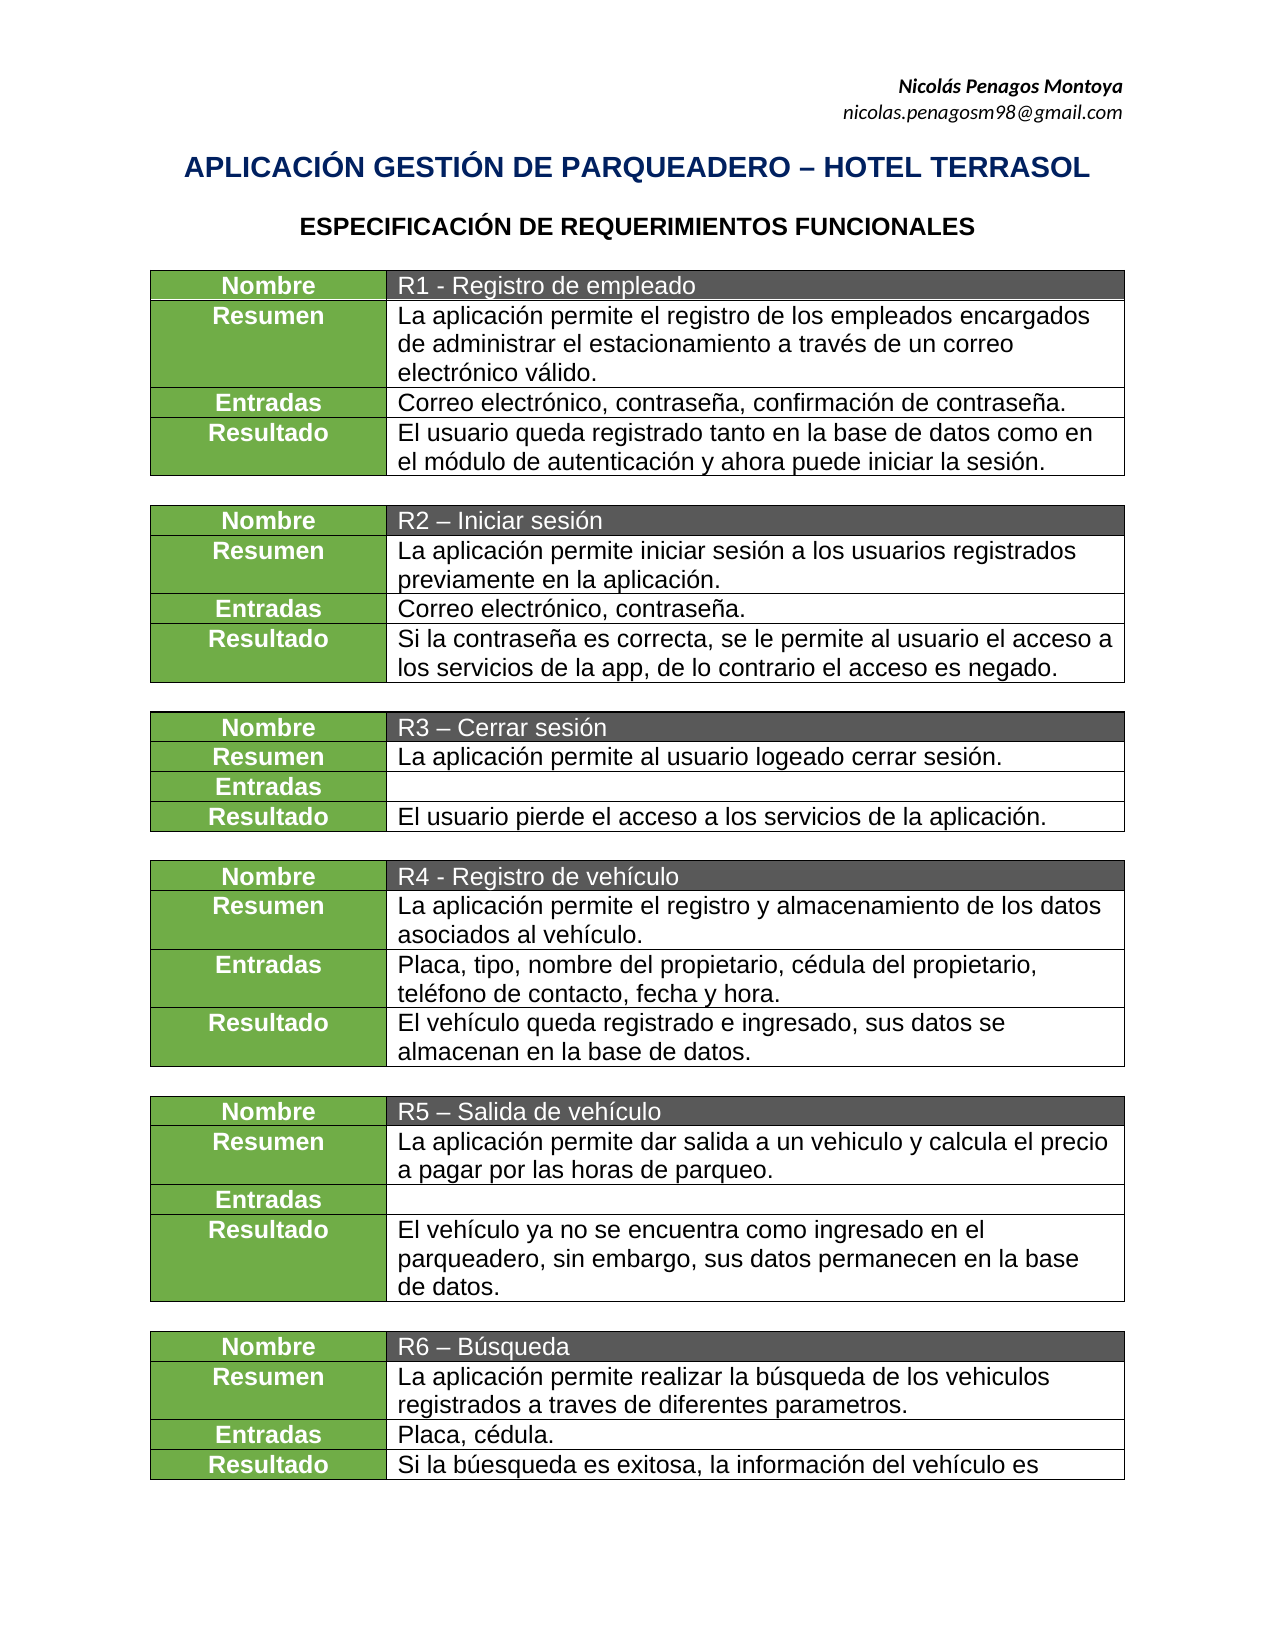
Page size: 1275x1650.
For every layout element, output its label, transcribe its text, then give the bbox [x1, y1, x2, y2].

table_cell [387, 772, 1124, 801]
table_header R2 – Iniciar sesión [387, 506, 1124, 535]
table_header R5 – Salida de vehículo [387, 1097, 1124, 1125]
table_cell La aplicación permite dar salida a un vehiculo y calcula el precio a pagar por las horas de parqueo. [387, 1126, 1124, 1184]
table_cell Entradas [151, 772, 386, 801]
table_cell Resultado [151, 1450, 386, 1479]
table_cell Resumen [151, 1126, 386, 1184]
table_cell Entradas [151, 1420, 386, 1449]
table_cell Entradas [151, 594, 386, 623]
table_cell Placa, cédula. [387, 1420, 1124, 1449]
table_header R4 - Registro de vehículo [387, 861, 1124, 890]
table_header Nombre [151, 861, 386, 890]
table_header R6 – Búsqueda [387, 1332, 1124, 1361]
table_cell Resumen [151, 742, 386, 771]
table_cell Resumen [151, 891, 386, 949]
table_cell La aplicación permite el registro y almacenamiento de los datos asociados al vehículo. [387, 891, 1124, 949]
table_cell La aplicación permite al usuario logeado cerrar sesión. [387, 742, 1124, 771]
table_header R3 – Cerrar sesión [387, 713, 1124, 741]
table_cell El usuario pierde el acceso a los servicios de la aplicación. [387, 802, 1124, 831]
text APLICACIÓN GESTIÓN DE PARQUEADERO – HOTEL TERRASOL [150, 150, 1125, 183]
table_header Nombre [151, 1097, 386, 1125]
table_cell Correo electrónico, contraseña, confirmación de contraseña. [387, 388, 1124, 417]
table_cell El vehículo queda registrado e ingresado, sus datos se almacenan en la base de datos. [387, 1008, 1124, 1066]
table_header Nombre [151, 271, 386, 299]
table_cell Resultado [151, 1215, 386, 1301]
table_header Nombre [151, 1332, 386, 1361]
table_cell Entradas [151, 1185, 386, 1214]
table_header Nombre [151, 506, 386, 535]
table_cell La aplicación permite iniciar sesión a los usuarios registrados previamente en la aplicación. [387, 536, 1124, 593]
table_cell Placa, tipo, nombre del propietario, cédula del propietario, teléfono de contacto, fecha y hora. [387, 950, 1124, 1007]
table_cell Si la contraseña es correcta, se le permite al usuario el acceso a los servicios de la app, de lo contrario el acceso es negado. [387, 624, 1124, 682]
table_header Nombre [151, 713, 386, 741]
table_cell Si la búesqueda es exitosa, la información del vehículo es mostrada en pantalla. [387, 1450, 1124, 1479]
table_cell Resultado [151, 1008, 386, 1066]
table_cell Resultado [151, 802, 386, 831]
table_cell Resumen [151, 301, 386, 387]
table_header R1 - Registro de empleado [387, 271, 1124, 299]
table_cell La aplicación permite el registro de los empleados encargados de administrar el estacionamiento a través de un correo electrónico válido. [387, 301, 1124, 387]
table_cell Resultado [151, 624, 386, 682]
table_cell Resultado [151, 418, 386, 475]
table_cell El usuario queda registrado tanto en la base de datos como en el módulo de autenticación y ahora puede iniciar la sesión. [387, 418, 1124, 475]
table_cell Entradas [151, 950, 386, 1007]
table_cell Resumen [151, 536, 386, 593]
table_cell Correo electrónico, contraseña. [387, 594, 1124, 623]
table_cell Resumen [151, 1362, 386, 1419]
table_cell La aplicación permite realizar la búsqueda de los vehiculos registrados a traves de diferentes parametros. [387, 1362, 1124, 1419]
table_cell El vehículo ya no se encuentra como ingresado en el parqueadero, sin embargo, sus datos permanecen en la base de datos. [387, 1215, 1124, 1301]
text ESPECIFICACIÓN DE REQUERIMIENTOS FUNCIONALES [150, 212, 1125, 241]
table_cell [387, 1185, 1124, 1214]
table_cell Entradas [151, 388, 386, 417]
